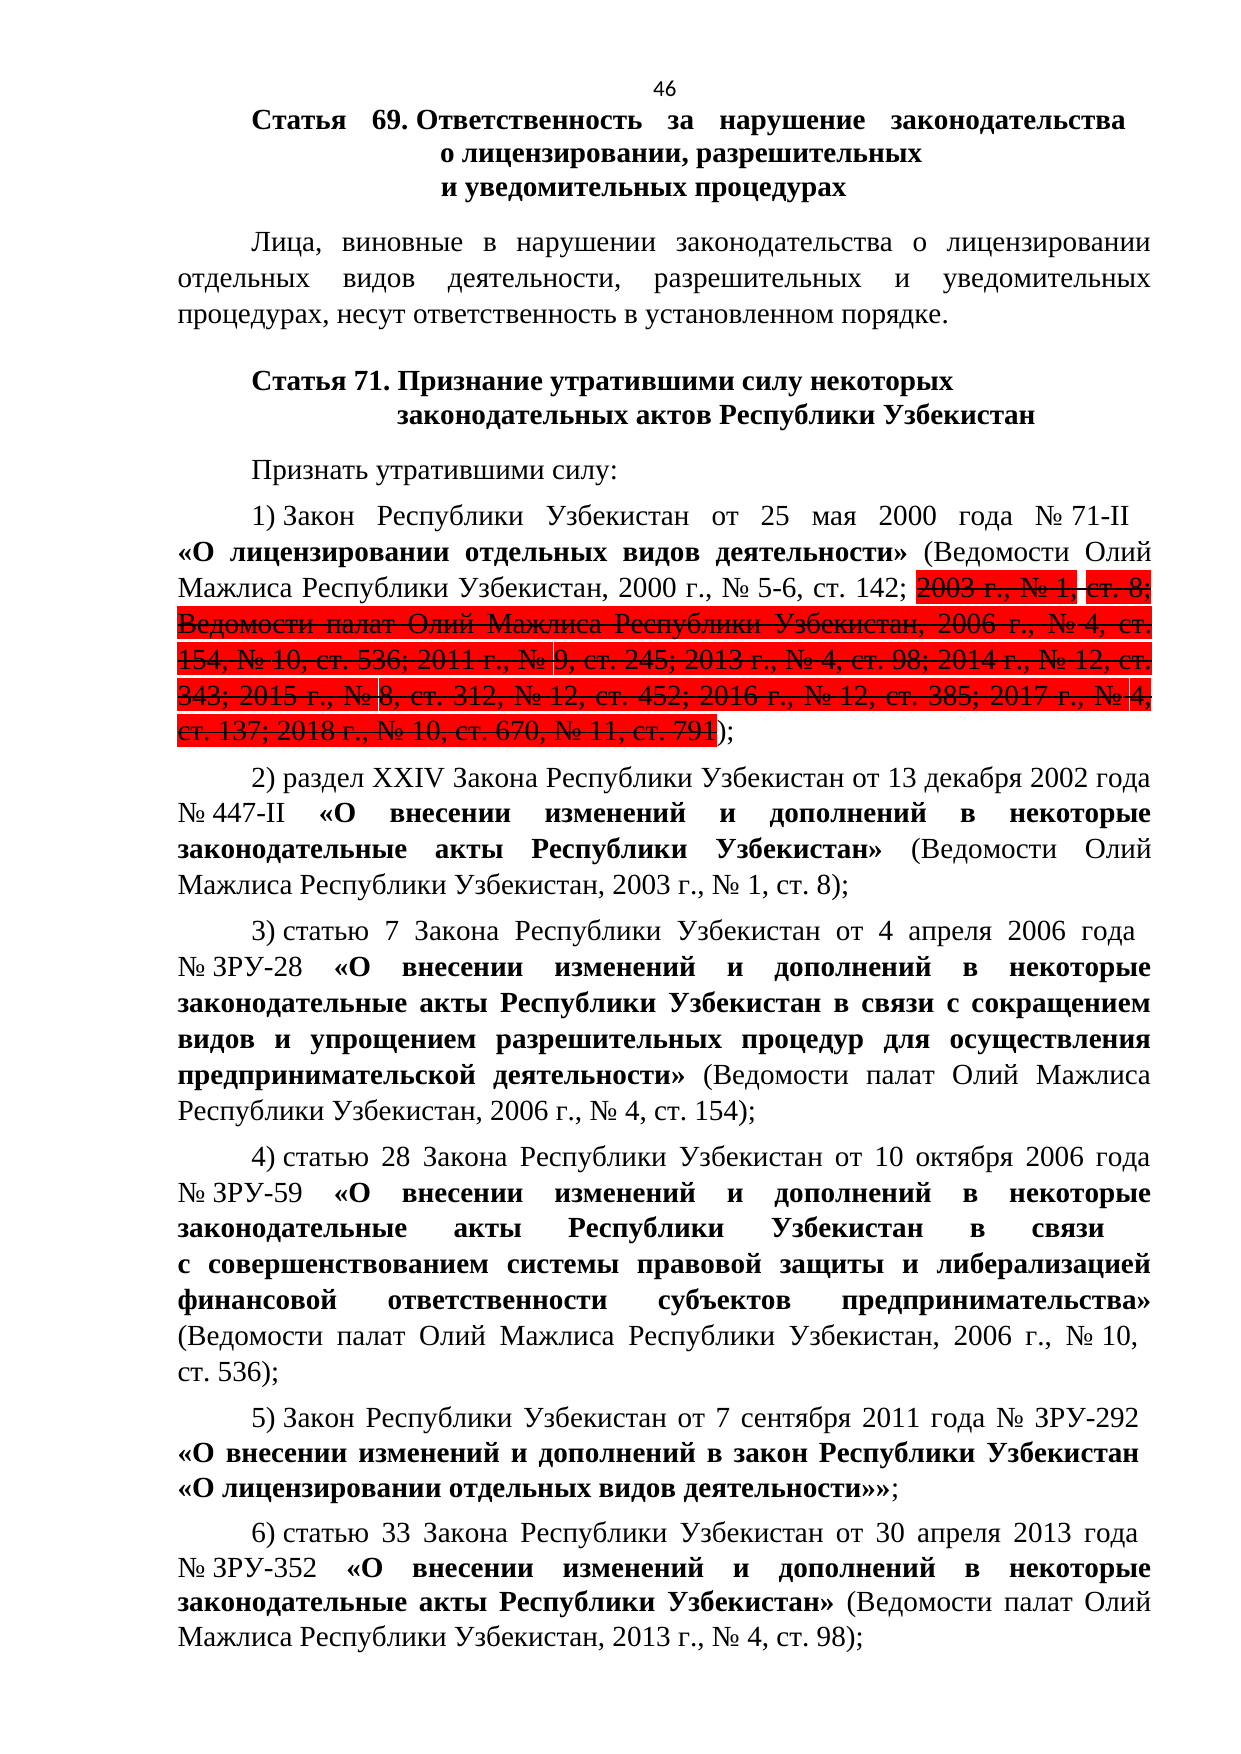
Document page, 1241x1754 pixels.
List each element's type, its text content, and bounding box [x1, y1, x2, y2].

text 1) Закон Республики Узбекистан от 25 мая 2000 года № 71-II «О лицензировании отдельных видов деятельности» (Ведомости Олий Мажлиса Республики Узбекистан, 2000 г., № 5-6, ст. 142; 2003 г., № 1, ст. 8; Ведомости палат Олий Мажлиса Республики Узбекистан, 2006 г., № 4, ст. 154, № 10, ст. 536; 2011 г., № 9, ст. 245; 2013 г., № 4, ст. 98; 2014 г., № 12, ст. 343; 2015 г., № 8, ст. 312, № 12, ст. 452; 2016 г., № 12, ст. 385; 2017 г., № 4, ст. 137; 2018 г., № 10, ст. 670, № 11, ст. 791); [177, 662, 1152, 696]
text 5) Закон Республики Узбекистан от 7 сентября 2011 года № ЗРУ-292 «О внесении изменений и дополнений в закон Республики Узбекистан «О лицензировании отдельных видов деятельности»»; [177, 1400, 1152, 1503]
text 3) статью 7 Закона Республики Узбекистан от 4 апреля 2006 года № ЗРУ-28 «О внесении изменений и дополнений в некоторые законодательные акты Республики Узбекистан в связи с сокращением видов и упрощением разрешительных процедур для осуществления предпринимательской деятельности» (Ведомости палат Олий Мажлиса Республики Узбекистан, 2006 г., № 4, ст. 154); [177, 913, 1152, 1126]
text 1) Закон Республики Узбекистан от 25 мая 2000 года № 71-II «О лицензировании отдельных видов деятельности» (Ведомости Олий Мажлиса Республики Узбекистан, 2000 г., № 5-6, ст. 142; 2003 г., № 1, ст. 8; Ведомости палат Олий Мажлиса Республики Узбекистан, 2006 г., № 4, ст. 154, № 10, ст. 536; 2011 г., № 9, ст. 245; 2013 г., № 4, ст. 98; 2014 г., № 12, ст. 343; 2015 г., № 8, ст. 312, № 12, ст. 452; 2016 г., № 12, ст. 385; 2017 г., № 4, ст. 137; 2018 г., № 10, ст. 670, № 11, ст. 791); [177, 498, 1152, 606]
text Статья 69. Ответственность за нарушение законодательства о лицензировании, разрешительных [177, 102, 1152, 169]
text 2) раздел XXIV Закона Республики Узбекистан от 13 декабря 2002 года № 447-II «О внесении изменений и дополнений в некоторые законодательные акты Республики Узбекистан» (Ведомости Олий Мажлиса Республики Узбекистан, 2003 г., № 1, ст. 8); [177, 760, 1152, 901]
text Лица, виновные в нарушении законодательства о лицензировании отдельных видов деятельности, разрешительных и уведомительных процедурах, несут ответственность в установленном порядке. [177, 224, 1152, 329]
text и уведомительных процедурах [177, 169, 1152, 202]
text Статья 71. Признание утратившими силу некоторых [177, 363, 1152, 397]
text 4) статью 28 Закона Республики Узбекистан от 10 октября 2006 года № ЗРУ-59 «О внесении изменений и дополнений в некоторые законодательные акты Республики Узбекистан в связи с совершенствованием системы правовой защиты и либерализацией финансовой ответственности субъектов предпринимательства» (Ведомости палат Олий Мажлиса Республики Узбекистан, 2006 г., № 10, ст. 536); [177, 1139, 1152, 1387]
text законодательных актов Республики Узбекистан [177, 397, 1152, 431]
text 6) статью 33 Закона Республики Узбекистан от 30 апреля 2013 года № ЗРУ-352 «О внесении изменений и дополнений в некоторые законодательные акты Республики Узбекистан» (Ведомости палат Олий Мажлиса Республики Узбекистан, 2013 г., № 4, ст. 98); [177, 1515, 1152, 1653]
text Признать утратившими силу: [177, 452, 1152, 486]
text 1) Закон Республики Узбекистан от 25 мая 2000 года № 71-II «О лицензировании отдельных видов деятельности» (Ведомости Олий Мажлиса Республики Узбекистан, 2000 г., № 5-6, ст. 142; 2003 г., № 1, ст. 8; Ведомости палат Олий Мажлиса Республики Узбекистан, 2006 г., № 4, ст. 154, № 10, ст. 536; 2011 г., № 9, ст. 245; 2013 г., № 4, ст. 98; 2014 г., № 12, ст. 343; 2015 г., № 8, ст. 312, № 12, ст. 452; 2016 г., № 12, ст. 385; 2017 г., № 4, ст. 137; 2018 г., № 10, ст. 670, № 11, ст. 791); [177, 698, 1152, 747]
